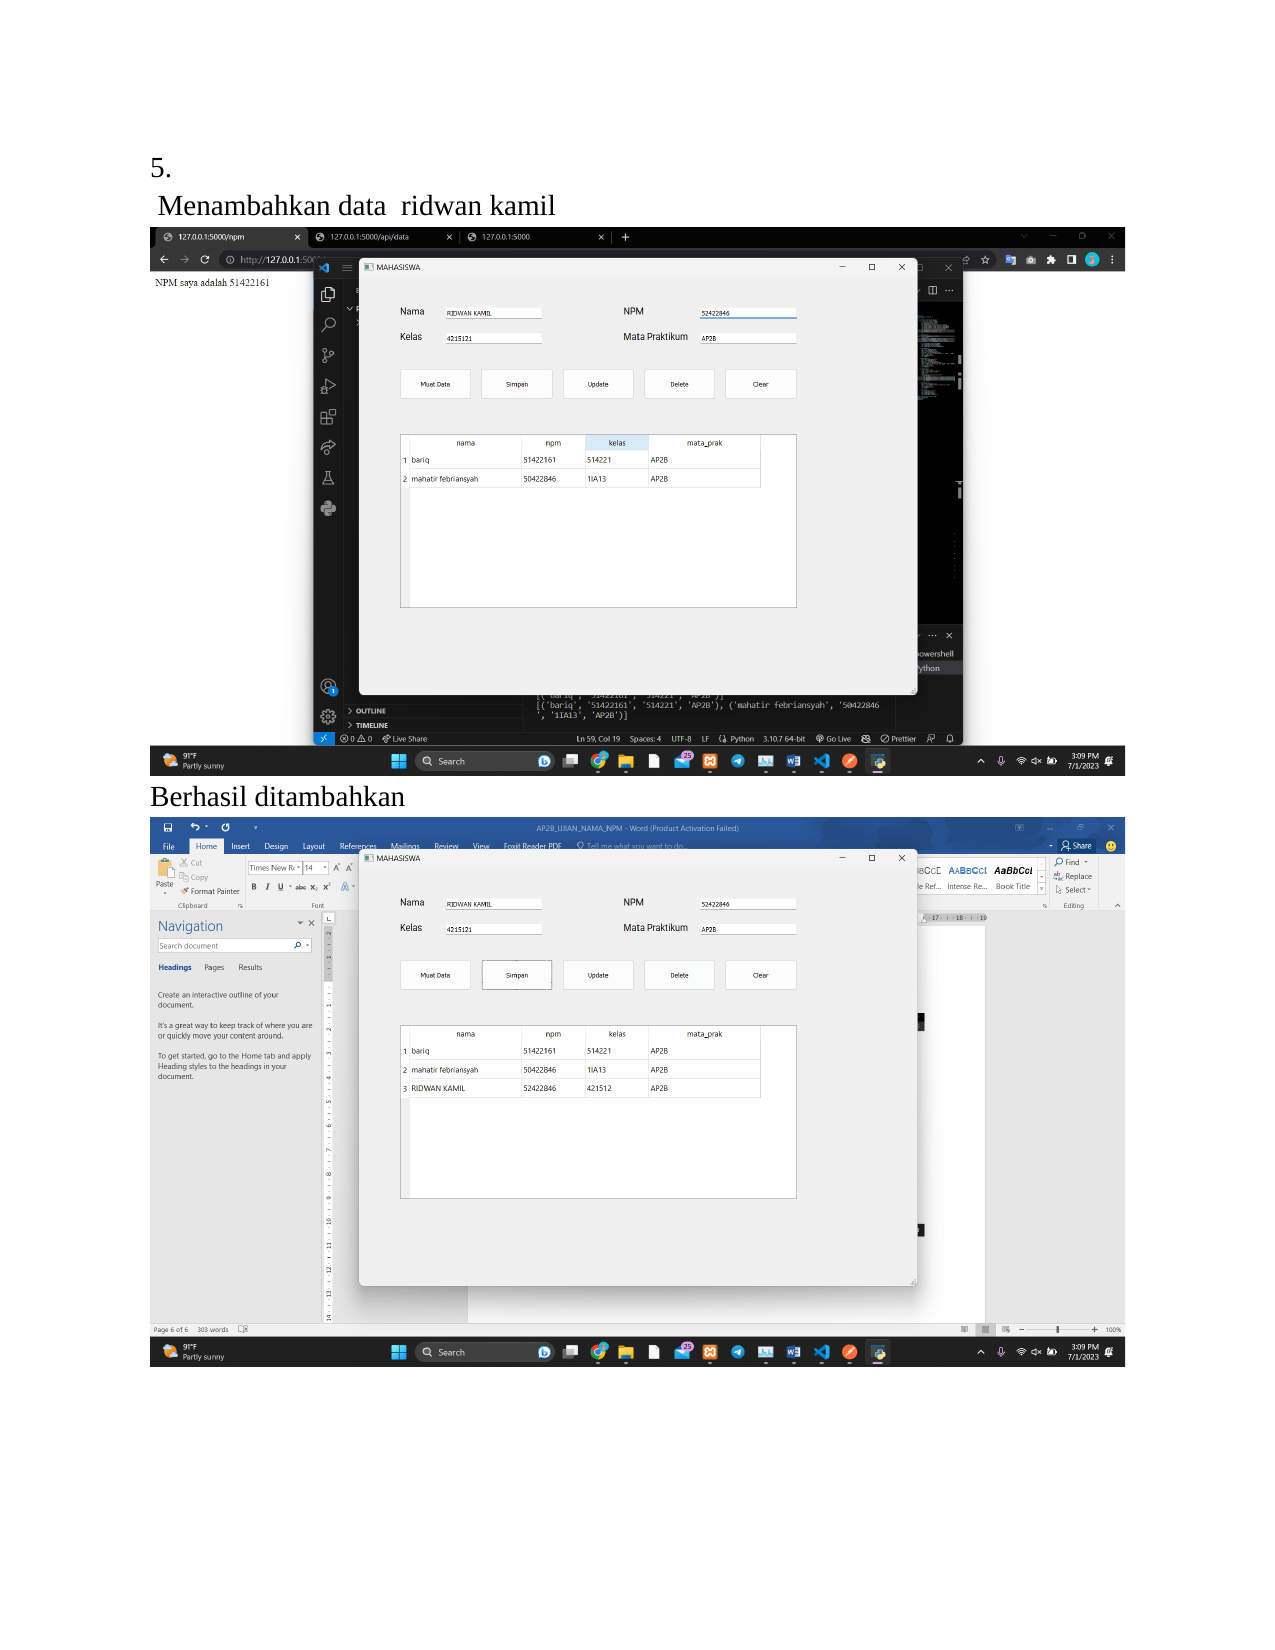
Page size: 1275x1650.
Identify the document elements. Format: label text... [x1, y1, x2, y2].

picture [150, 817, 1125, 1367]
text Berhasil ditambahkan [150, 779, 1125, 813]
text Menambahkan data ridwan kamil [150, 188, 1125, 222]
text 5. [150, 150, 1125, 183]
picture [150, 227, 1125, 776]
